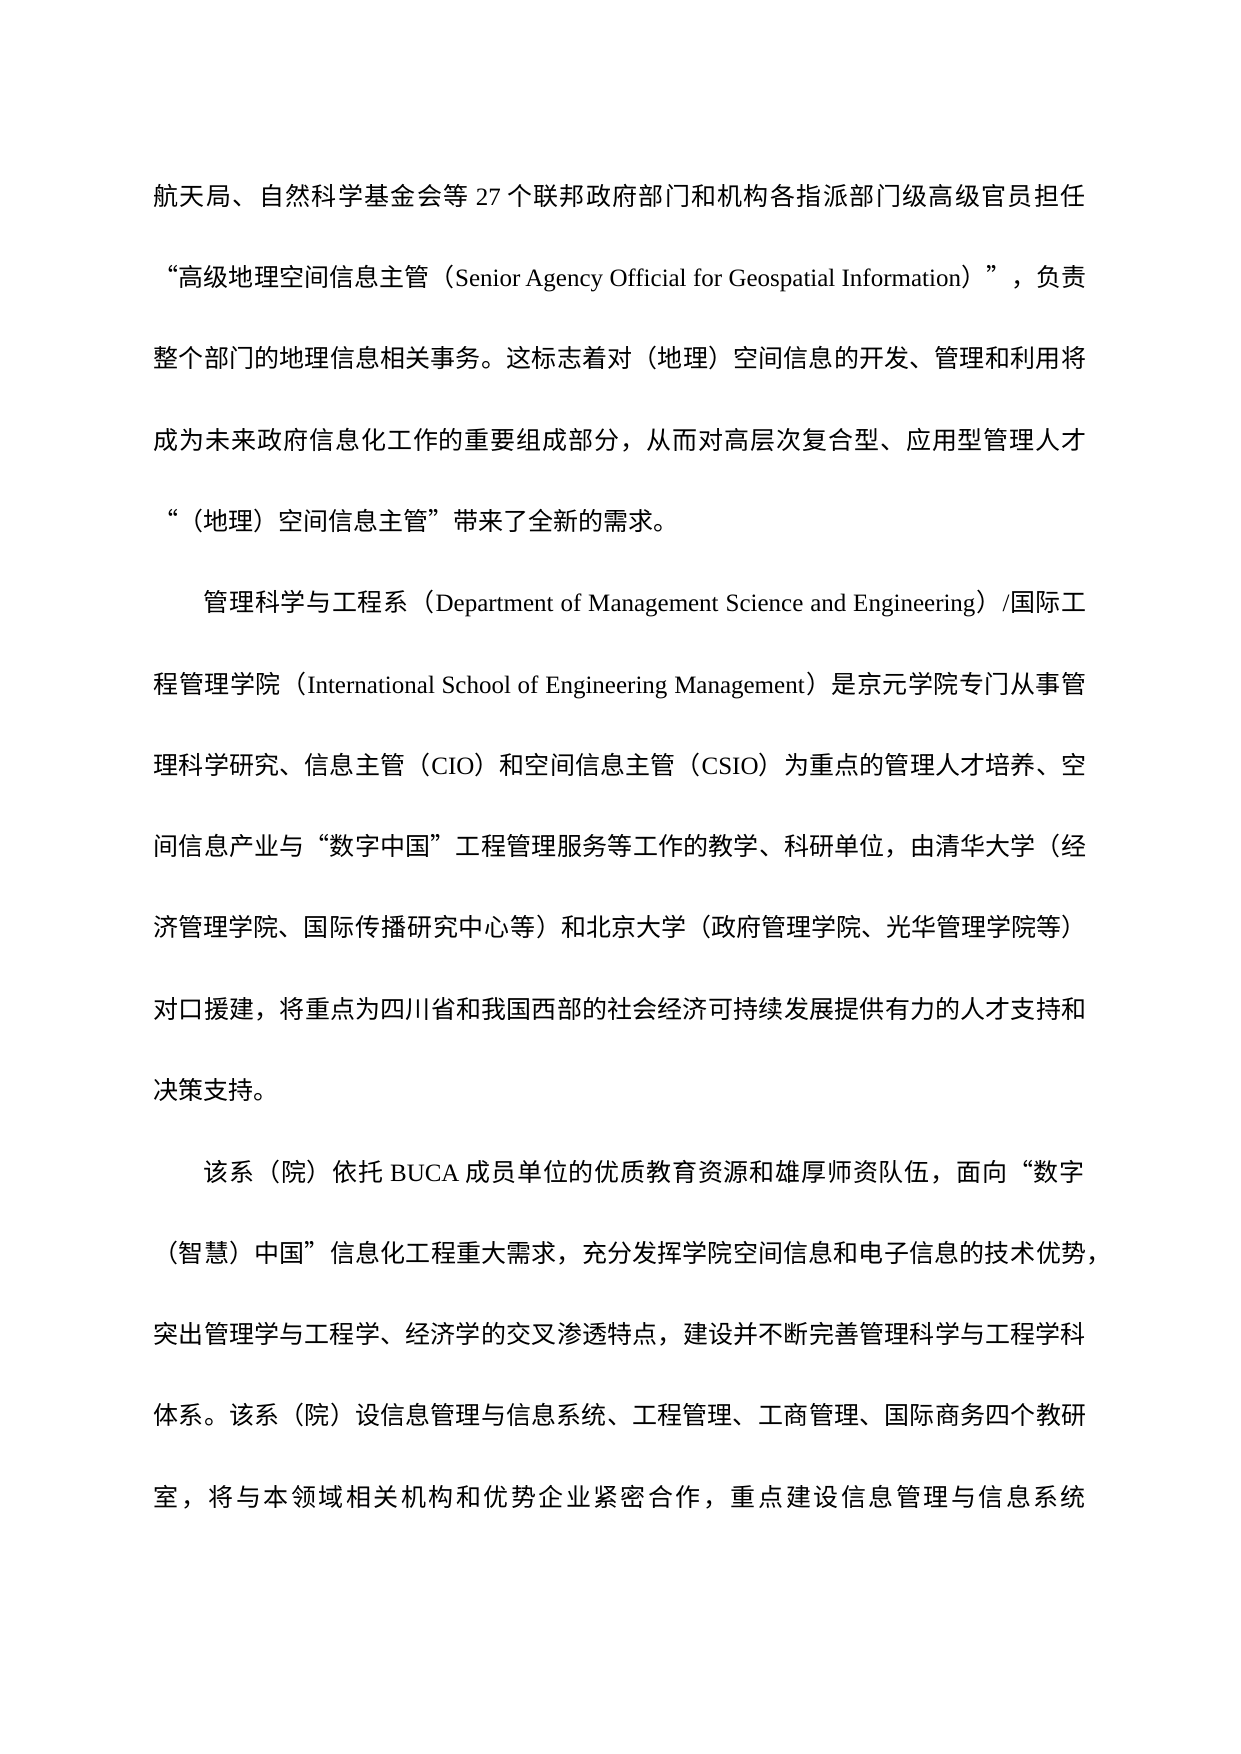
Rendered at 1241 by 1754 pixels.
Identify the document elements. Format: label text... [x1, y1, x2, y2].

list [153, 162, 1087, 552]
list 管理科学与工程系（Department of Management Science and Engineering）/国际工程管理学院（International School of Engineering Management）是京元学院专门从事管理科学研究、信息主管（CIO）和空间信息主管（CSIO）为重点的管理人才培养、空间信息产业与“数字中国”工程管理服务等工作的教学、科研单位，由清华大学（经济管理学院、国际传播研究中心等）和北京大学（政府管理学院、光华管理学院等）对口援建，将重点为四川省和我国西部的社会经济可持续发展提供有力的人才支持和决策支持。 [153, 568, 1087, 1121]
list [153, 1138, 1087, 1528]
